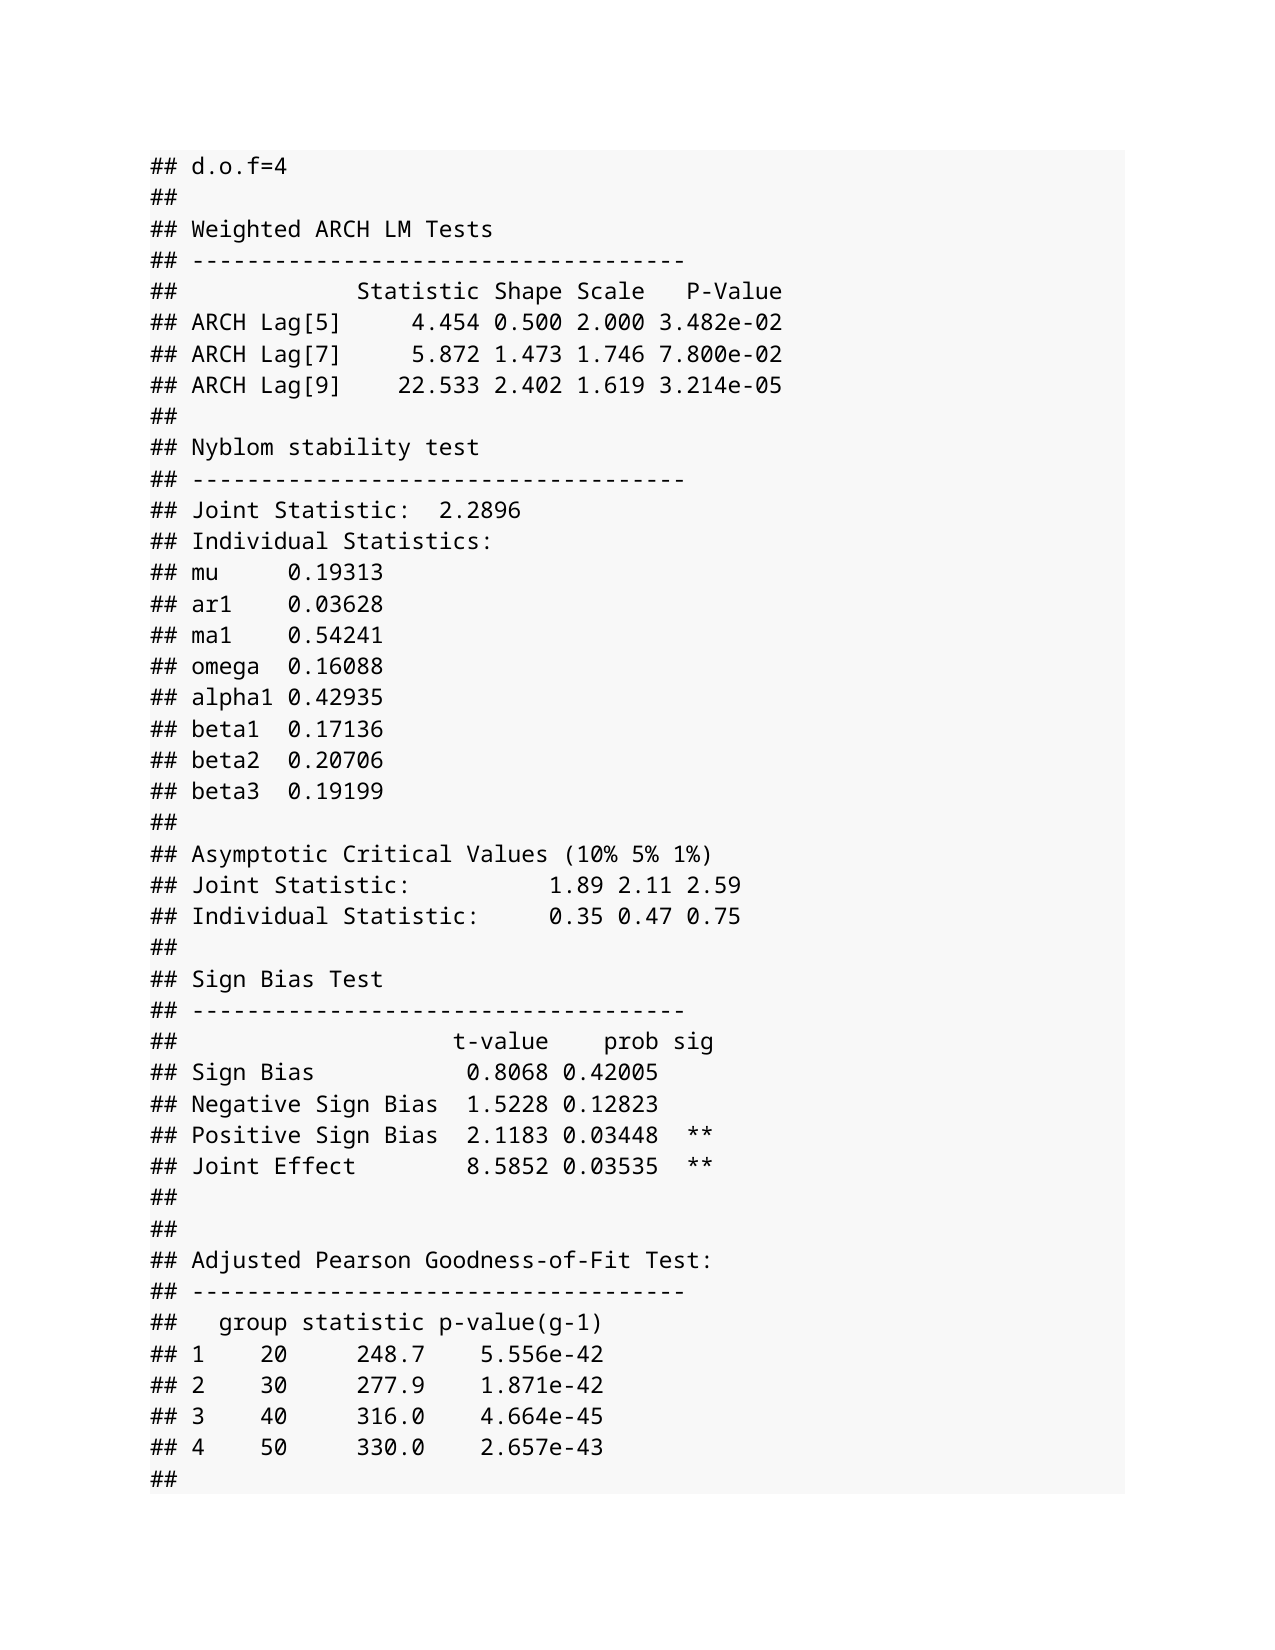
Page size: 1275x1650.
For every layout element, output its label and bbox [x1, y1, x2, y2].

text [150, 150, 1125, 1494]
